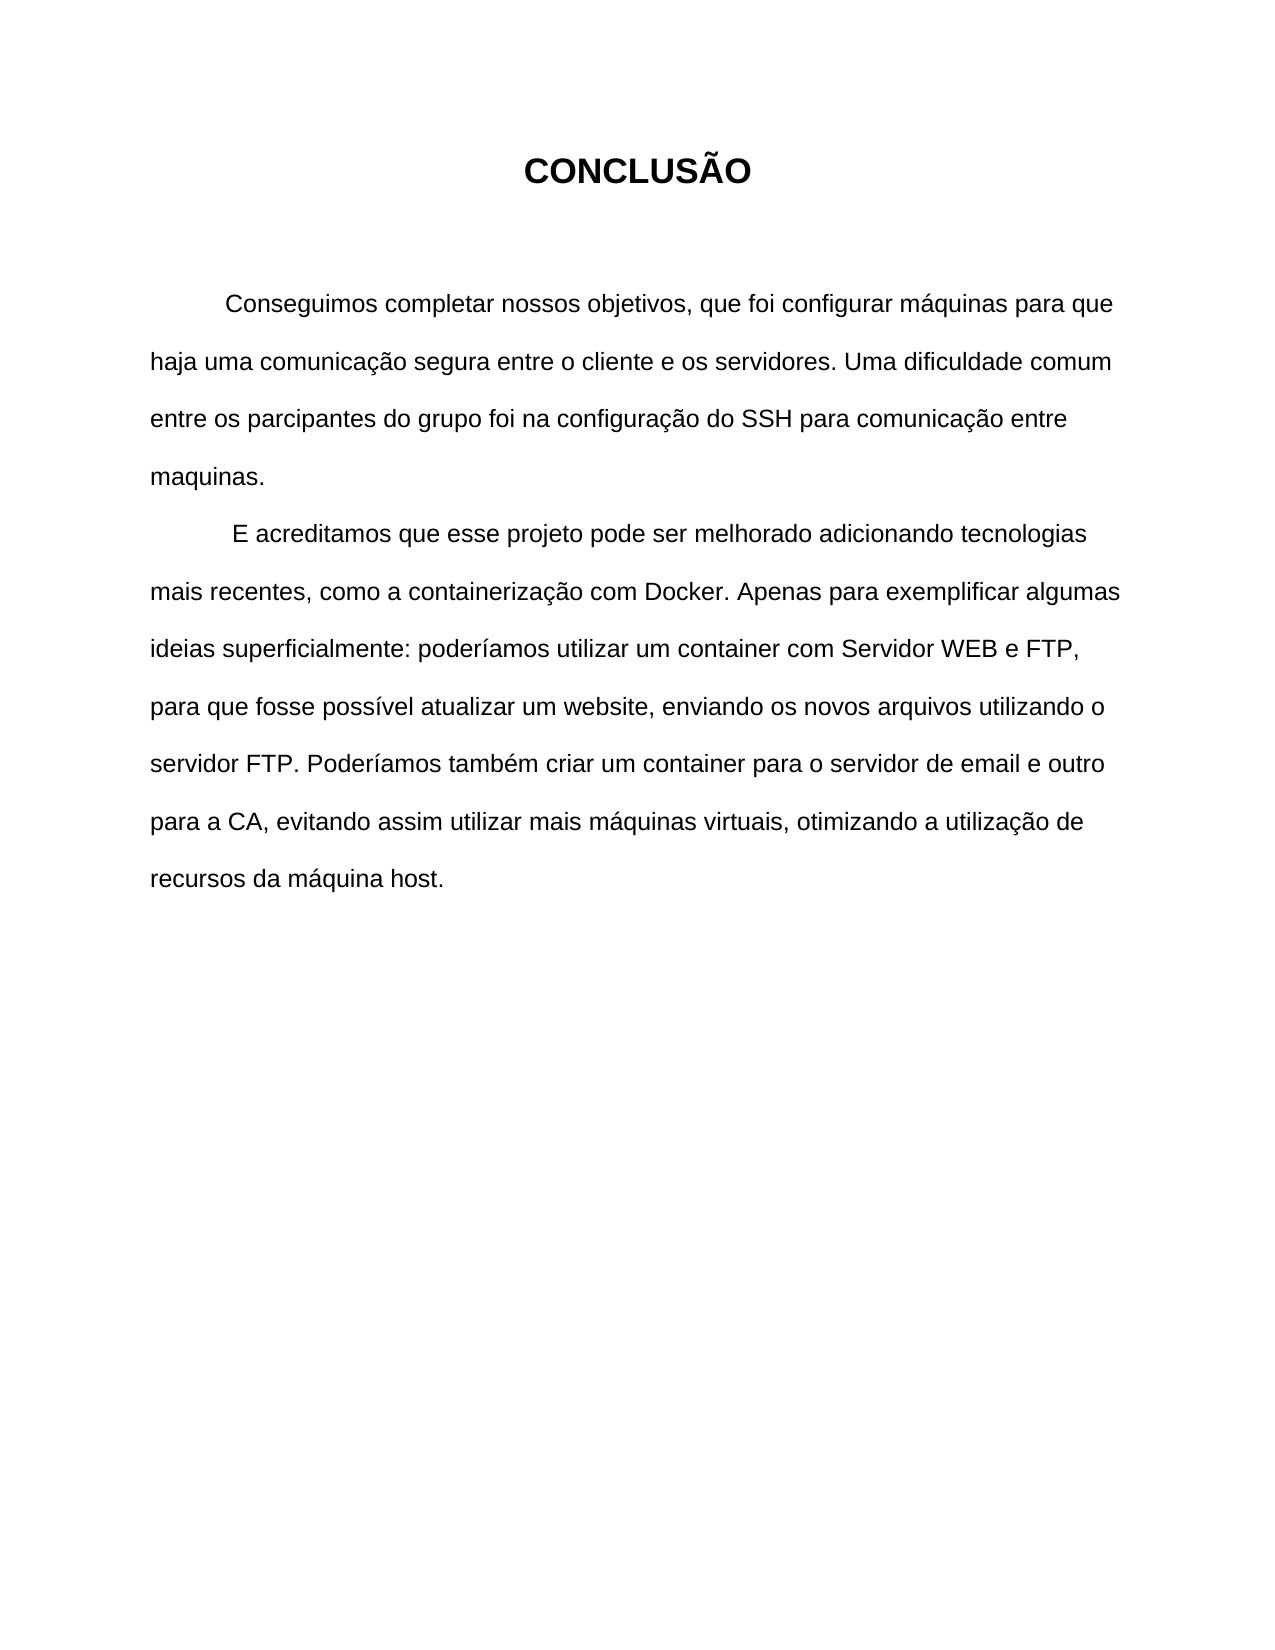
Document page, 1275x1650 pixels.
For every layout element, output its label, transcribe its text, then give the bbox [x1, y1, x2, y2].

text E acreditamos que esse projeto pode ser melhorado adicionando tecnologias mais recentes, como a containerização com Docker. Apenas para exemplificar algumas ideias superficialmente: poderíamos utilizar um container com Servidor WEB e FTP, para que fosse possível atualizar um website, enviando os novos arquivos utilizando o servidor FTP. Poderíamos também criar um container para o servidor de email e outro para a CA, evitando assim utilizar mais máquinas virtuais, otimizando a utilização de recursos da máquina host. [150, 519, 1125, 893]
subtitle CONCLUSÃO [150, 150, 1125, 191]
text Conseguimos completar nossos objetivos, que foi configurar máquinas para que haja uma comunicação segura entre o cliente e os servidores. Uma dificuldade comum entre os parcipantes do grupo foi na configuração do SSH para comunicação entre maquinas. [150, 289, 1125, 490]
